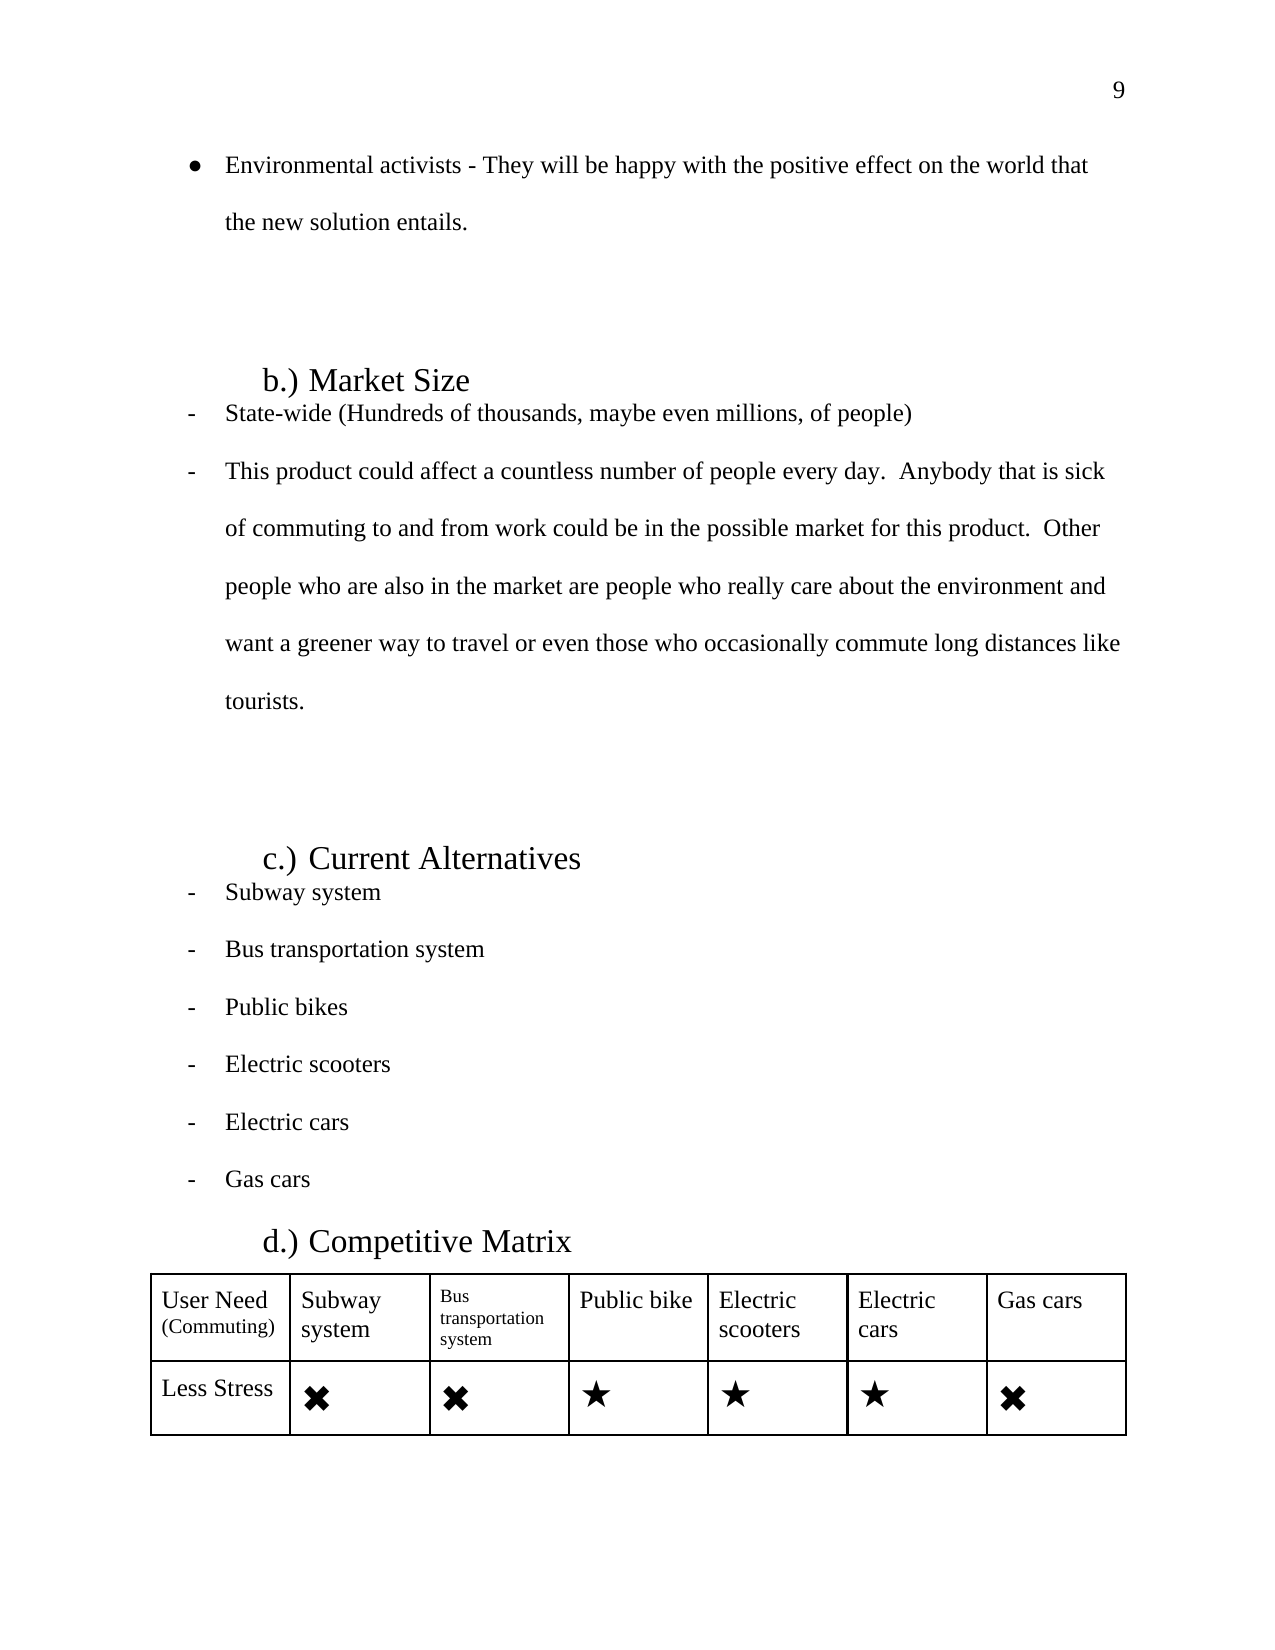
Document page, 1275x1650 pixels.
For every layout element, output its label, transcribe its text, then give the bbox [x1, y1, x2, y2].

subtitle Competitive Matrix [262, 1222, 1125, 1260]
list Bus transportation system [187, 934, 1125, 963]
list This product could affect a countless number of people every day. Anybody that is sick of commuting to and from work could be in the possible market for this product. Other people who are also in the market are people who really care about the environment and want a greener way to travel or even those who occasionally commute long distances like tourists. [187, 456, 1125, 714]
table_header Public bike [570, 1275, 707, 1360]
table_cell ★ [570, 1362, 707, 1434]
list State-wide (Hundreds of thousands, maybe even millions, of people) [187, 398, 1125, 427]
subtitle Current Alternatives [262, 838, 1125, 877]
list Environmental activists - They will be happy with the positive effect on the world that the new solution entails. [187, 150, 1125, 236]
table_cell ✖ [291, 1362, 429, 1434]
list Public bikes [187, 992, 1125, 1020]
list Electric cars [187, 1107, 1125, 1135]
table_header Subway system [291, 1275, 429, 1360]
table_cell ★ [709, 1362, 846, 1434]
table_cell Less Stress [152, 1362, 289, 1434]
list Gas cars [187, 1164, 1125, 1193]
table_header User Need (Commuting) [152, 1275, 289, 1360]
table_header Bus transportation system [431, 1275, 568, 1360]
table_header Electric scooters [709, 1275, 846, 1360]
list Subway system [187, 877, 1125, 905]
table_cell ✖ [988, 1362, 1125, 1434]
table_cell ★ [849, 1362, 986, 1434]
list Electric scooters [187, 1049, 1125, 1078]
table_header Gas cars [988, 1275, 1125, 1360]
table_cell ✖ [431, 1362, 568, 1434]
table_header Electric cars [849, 1275, 986, 1360]
subtitle Market Size [262, 360, 1125, 398]
